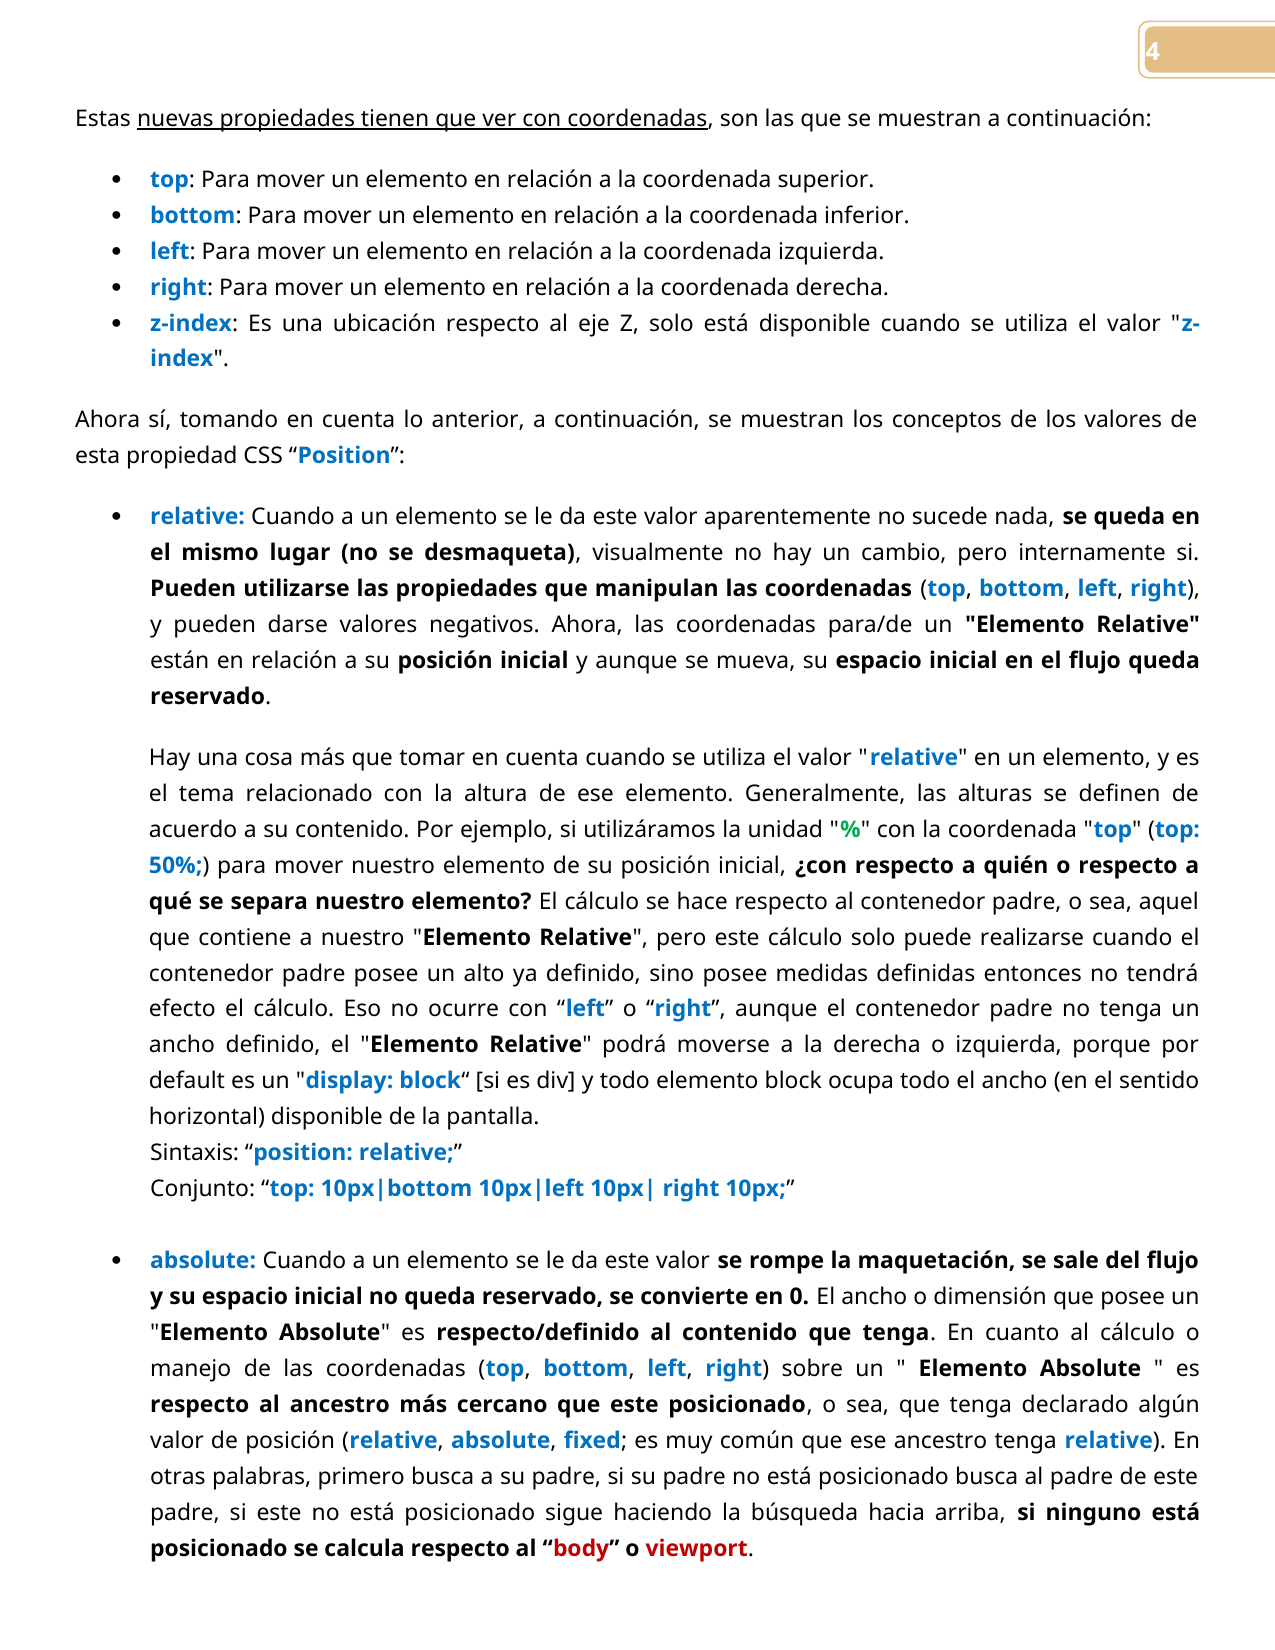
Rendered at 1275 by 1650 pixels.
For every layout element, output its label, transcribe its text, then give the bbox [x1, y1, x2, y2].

list right: Para mover un elemento en relación a la coordenada derecha. [112, 271, 1200, 302]
text Ahora sí, tomando en cuenta lo anterior, a continuación, se muestran los conceptos de los valores de esta propiedad CSS “Position”: [75, 403, 1200, 471]
list top: Para mover un elemento en relación a la coordenada superior. [112, 163, 1200, 194]
list Conjunto: “top: 10px|bottom 10px|left 10px| right 10px;” [150, 1172, 1200, 1203]
text Estas nuevas propiedades tienen que ver con coordenadas, son las que se muestran a continuación: [75, 102, 1200, 133]
text Hay una cosa más que tomar en cuenta cuando se utiliza el valor "relative" en un elemento, y es el tema relacionado con la altura de ese elemento. Generalmente, las alturas se definen de acuerdo a su contenido. Por ejemplo, si utilizáramos la unidad "%" con la coordenada "top" (top: 50%;) para mover nuestro elemento de su posición inicial, ¿con respecto a quién o respecto a qué se separa nuestro elemento? El cálculo se hace respecto al contenedor padre, o sea, aquel que contiene a nuestro "Elemento Relative", pero este cálculo solo puede realizarse cuando el contenedor padre posee un alto ya definido, sino posee medidas definidas entonces no tendrá efecto el cálculo. Eso no ocurre con “left” o “right”, aunque el contenedor padre no tenga un ancho definido, el "Elemento Relative" podrá moverse a la derecha o izquierda, porque por default es un "display: block“ [si es div] y todo elemento block ocupa todo el ancho (en el sentido horizontal) disponible de la pantalla. [149, 741, 1200, 1131]
list z-index: Es una ubicación respecto al eje Z, solo está disponible cuando se utiliza el valor "z-index". [112, 306, 1200, 374]
list bottom: Para mover un elemento en relación a la coordenada inferior. [112, 199, 1200, 230]
list absolute: Cuando a un elemento se le da este valor se rompe la maquetación, se sale del flujo y su espacio inicial no queda reservado, se convierte en 0. El ancho o dimensión que posee un "Elemento Absolute" es respecto/definido al contenido que tenga. En cuanto al cálculo o manejo de las coordenadas (top, bottom, left, right) sobre un " Elemento Absolute " es respecto al ancestro más cercano que este posicionado, o sea, que tenga declarado algún valor de posición (relative, absolute, fixed; es muy común que ese ancestro tenga relative). En otras palabras, primero busca a su padre, si su padre no está posicionado busca al padre de este padre, si este no está posicionado sigue haciendo la búsqueda hacia arriba, si ninguno está posicionado se calcula respecto al “body” o viewport. [112, 1244, 1200, 1563]
list Sintaxis: “position: relative;” [150, 1136, 1200, 1167]
list left: Para mover un elemento en relación a la coordenada izquierda. [112, 234, 1200, 266]
list relative: Cuando a un elemento se le da este valor aparentemente no sucede nada, se queda en el mismo lugar (no se desmaqueta), visualmente no hay un cambio, pero internamente si. Pueden utilizarse las propiedades que manipulan las coordenadas (top, bottom, left, right), y pueden darse valores negativos. Ahora, las coordenadas para/de un "Elemento Relative" están en relación a su posición inicial y aunque se mueva, su espacio inicial en el flujo queda reservado. [112, 500, 1200, 711]
